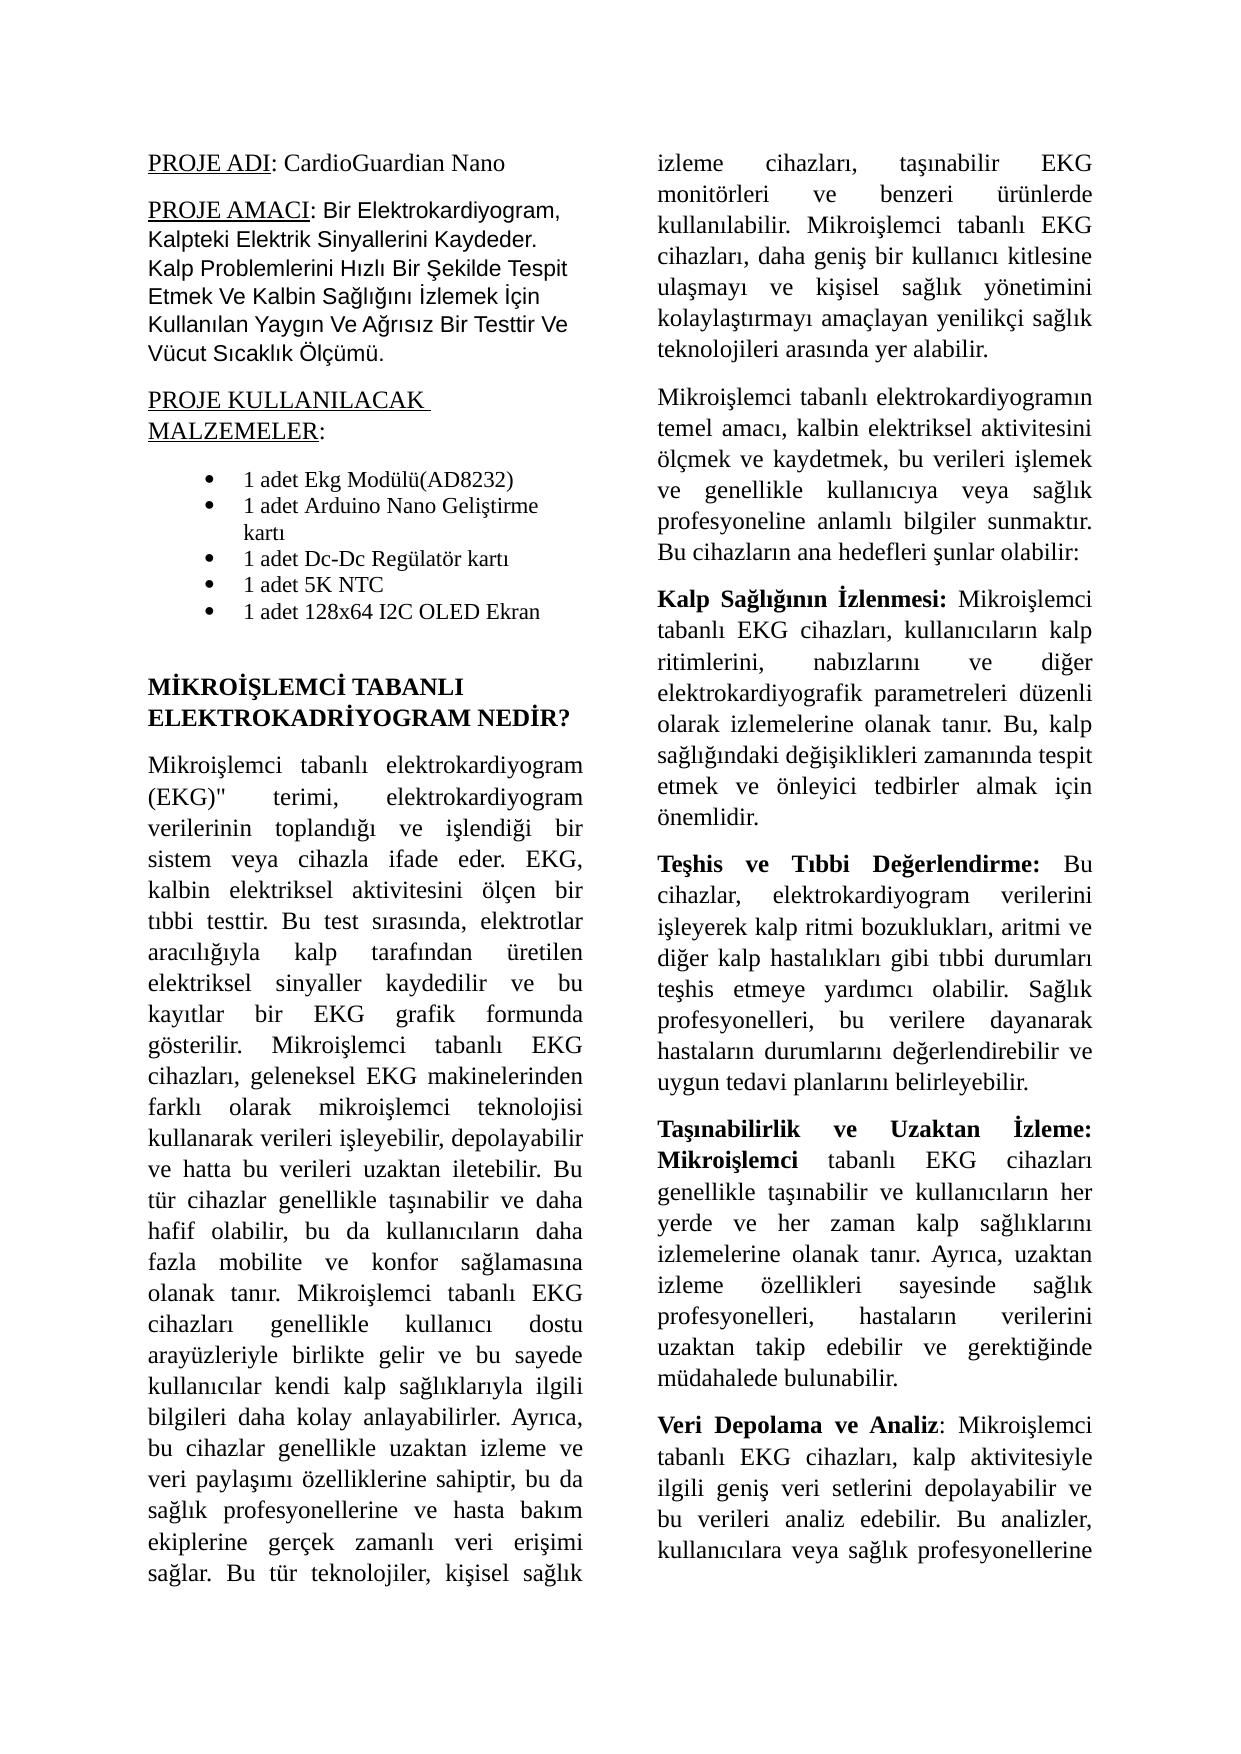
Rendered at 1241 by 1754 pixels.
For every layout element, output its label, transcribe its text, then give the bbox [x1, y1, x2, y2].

text MİKROİŞLEMCİ TABANLI ELEKTROKADRİYOGRAM NEDİR? [148, 672, 583, 732]
text Taşınabilirlik ve Uzaktan İzleme: Mikroişlemci tabanlı EKG cihazları genellikle taşınabilir ve kullanıcıların her yerde ve her zaman kalp sağlıklarını izlemelerine olanak tanır. Ayrıca, uzaktan izleme özellikleri sayesinde sağlık profesyonelleri, hastaların verilerini uzaktan takip edebilir ve gerektiğinde müdahalede bulunabilir. [657, 1114, 1093, 1392]
text Mikroişlemci tabanlı elektrokardiyogram (EKG)" terimi, elektrokardiyogram verilerinin toplandığı ve işlendiği bir sistem veya cihazla ifade eder. EKG, kalbin elektriksel aktivitesini ölçen bir tıbbi testtir. Bu test sırasında, elektrotlar aracılığıyla kalp tarafından üretilen elektriksel sinyaller kaydedilir ve bu kayıtlar bir EKG grafik formunda gösterilir. Mikroişlemci tabanlı EKG cihazları, geleneksel EKG makinelerinden farklı olarak mikroişlemci teknolojisi kullanarak verileri işleyebilir, depolayabilir ve hatta bu verileri uzaktan iletebilir. Bu tür cihazlar genellikle taşınabilir ve daha hafif olabilir, bu da kullanıcıların daha fazla mobilite ve konfor sağlamasına olanak tanır. Mikroişlemci tabanlı EKG cihazları genellikle kullanıcı dostu arayüzleriyle birlikte gelir ve bu sayede kullanıcılar kendi kalp sağlıklarıyla ilgili bilgileri daha kolay anlayabilirler. Ayrıca, bu cihazlar genellikle uzaktan izleme ve veri paylaşımı özelliklerine sahiptir, bu da sağlık profesyonellerine ve hasta bakım ekiplerine gerçek zamanlı veri erişimi sağlar. Bu tür teknolojiler, kişisel sağlık izleme cihazları, taşınabilir EKG monitörleri ve benzeri ürünlerde kullanılabilir. Mikroişlemci tabanlı EKG cihazları, daha geniş bir kullanıcı kitlesine ulaşmayı ve kişisel sağlık yönetimini kolaylaştırmayı amaçlayan yenilikçi sağlık teknolojileri arasında yer alabilir. [148, 751, 583, 1586]
text Mikroişlemci tabanlı elektrokardiyogramın temel amacı, kalbin elektriksel aktivitesini ölçmek ve kaydetmek, bu verileri işlemek ve genellikle kullanıcıya veya sağlık profesyoneline anlamlı bilgiler sunmaktır. Bu cihazların ana hedefleri şunlar olabilir: [657, 382, 1093, 566]
text Kalp Sağlığının İzlenmesi: Mikroişlemci tabanlı EKG cihazları, kullanıcıların kalp ritimlerini, nabızlarını ve diğer elektrokardiyografik parametreleri düzenli olarak izlemelerine olanak tanır. Bu, kalp sağlığındaki değişiklikleri zamanında tespit etmek ve önleyici tedbirler almak için önemlidir. [657, 584, 1093, 831]
text Teşhis ve Tıbbi Değerlendirme: Bu cihazlar, elektrokardiyogram verilerini işleyerek kalp ritmi bozuklukları, aritmi ve diğer kalp hastalıkları gibi tıbbi durumları teşhis etmeye yardımcı olabilir. Sağlık profesyonelleri, bu verilere dayanarak hastaların durumlarını değerlendirebilir ve uygun tedavi planlarını belirleyebilir. [657, 849, 1093, 1096]
text Mikroişlemci tabanlı elektrokardiyogram (EKG)" terimi, elektrokardiyogram verilerinin toplandığı ve işlendiği bir sistem veya cihazla ifade eder. EKG, kalbin elektriksel aktivitesini ölçen bir tıbbi testtir. Bu test sırasında, elektrotlar aracılığıyla kalp tarafından üretilen elektriksel sinyaller kaydedilir ve bu kayıtlar bir EKG grafik formunda gösterilir. Mikroişlemci tabanlı EKG cihazları, geleneksel EKG makinelerinden farklı olarak mikroişlemci teknolojisi kullanarak verileri işleyebilir, depolayabilir ve hatta bu verileri uzaktan iletebilir. Bu tür cihazlar genellikle taşınabilir ve daha hafif olabilir, bu da kullanıcıların daha fazla mobilite ve konfor sağlamasına olanak tanır. Mikroişlemci tabanlı EKG cihazları genellikle kullanıcı dostu arayüzleriyle birlikte gelir ve bu sayede kullanıcılar kendi kalp sağlıklarıyla ilgili bilgileri daha kolay anlayabilirler. Ayrıca, bu cihazlar genellikle uzaktan izleme ve veri paylaşımı özelliklerine sahiptir, bu da sağlık profesyonellerine ve hasta bakım ekiplerine gerçek zamanlı veri erişimi sağlar. Bu tür teknolojiler, kişisel sağlık izleme cihazları, taşınabilir EKG monitörleri ve benzeri ürünlerde kullanılabilir. Mikroişlemci tabanlı EKG cihazları, daha geniş bir kullanıcı kitlesine ulaşmayı ve kişisel sağlık yönetimini kolaylaştırmayı amaçlayan yenilikçi sağlık teknolojileri arasında yer alabilir. [657, 148, 1093, 363]
